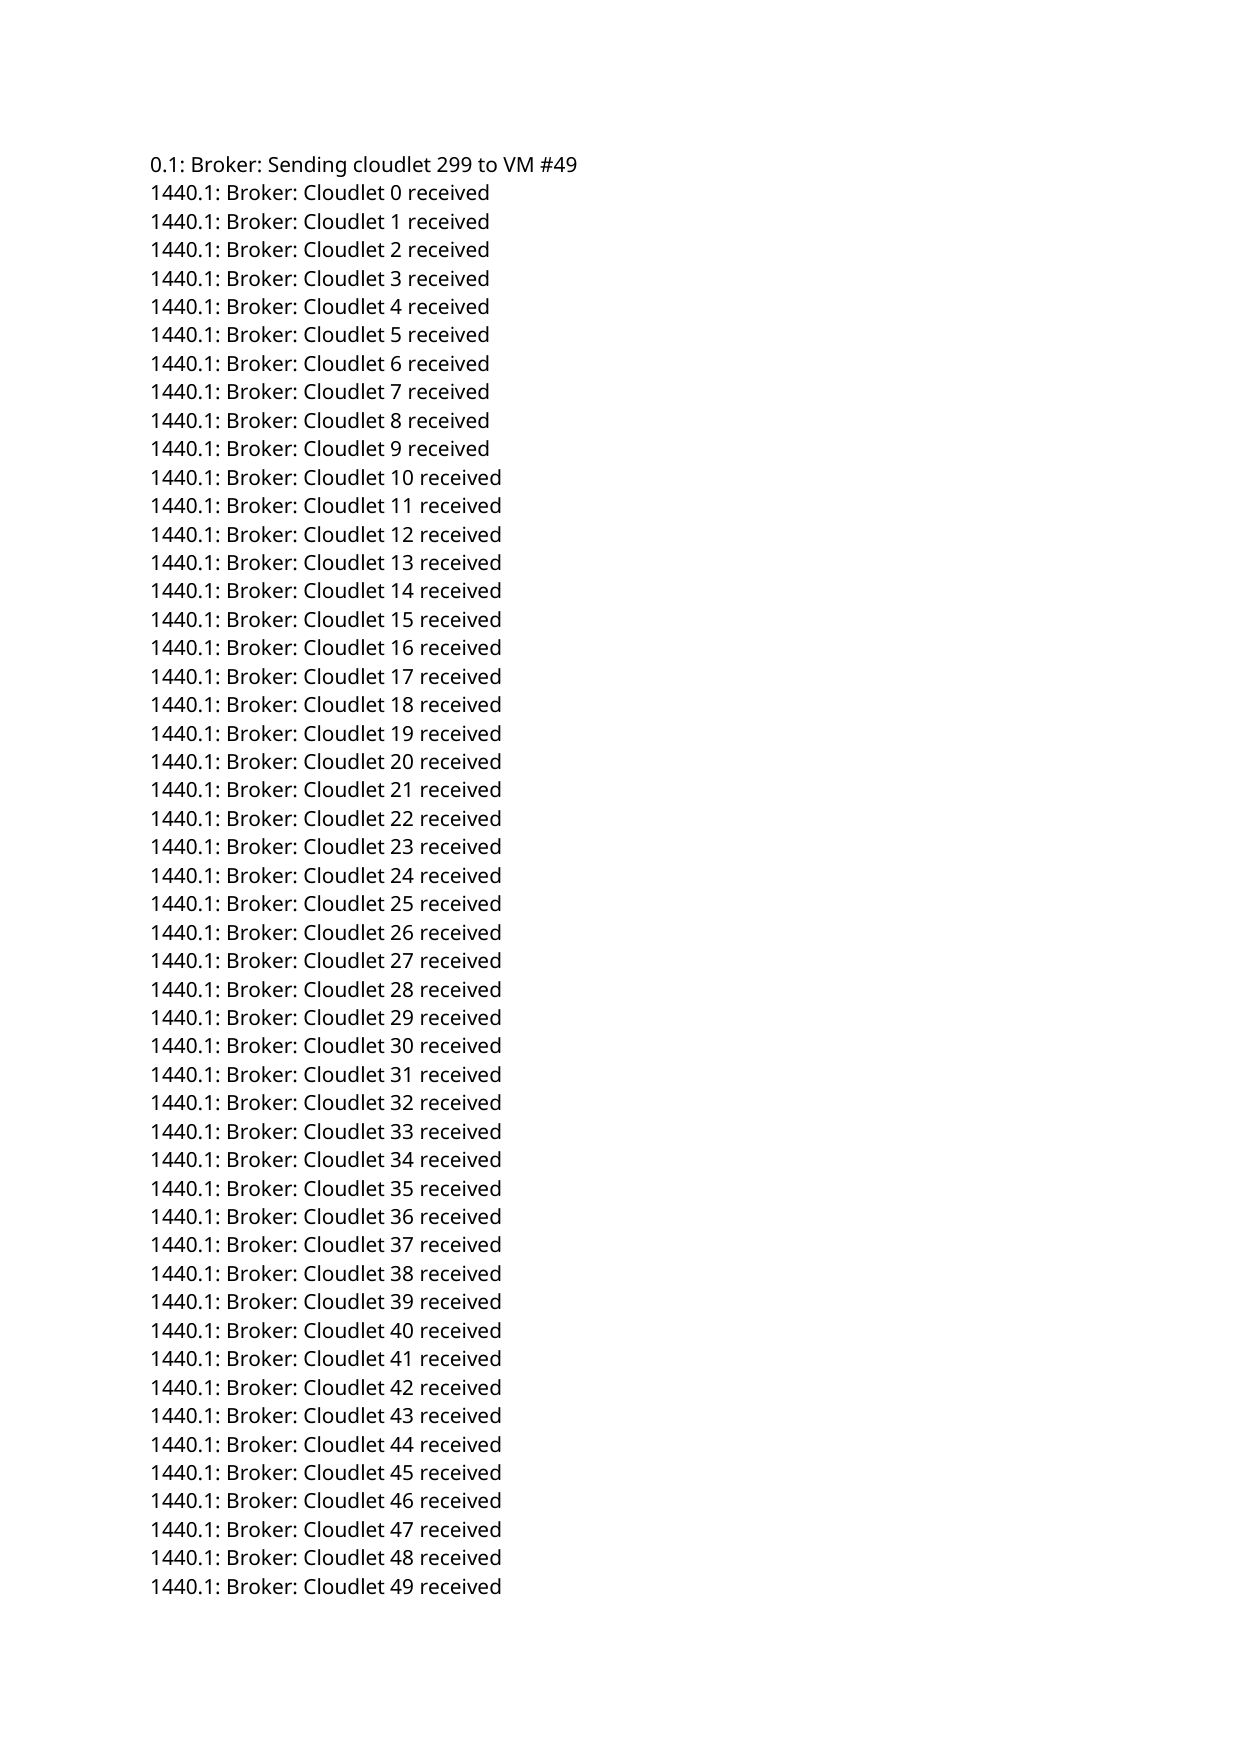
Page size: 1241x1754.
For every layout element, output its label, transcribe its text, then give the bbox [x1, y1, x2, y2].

text 1440.1: Broker: Cloudlet 47 received [150, 1515, 1090, 1543]
text 1440.1: Broker: Cloudlet 39 received [150, 1287, 1090, 1316]
text 1440.1: Broker: Cloudlet 10 received [150, 463, 1090, 491]
text 1440.1: Broker: Cloudlet 4 received [150, 292, 1090, 321]
text 1440.1: Broker: Cloudlet 48 received [150, 1543, 1090, 1572]
text 1440.1: Broker: Cloudlet 34 received [150, 1145, 1090, 1174]
text 1440.1: Broker: Cloudlet 44 received [150, 1430, 1090, 1458]
text 1440.1: Broker: Cloudlet 36 received [150, 1202, 1090, 1231]
text 1440.1: Broker: Cloudlet 33 received [150, 1117, 1090, 1145]
text 1440.1: Broker: Cloudlet 11 received [150, 491, 1090, 520]
text 1440.1: Broker: Cloudlet 27 received [150, 946, 1090, 975]
text 1440.1: Broker: Cloudlet 5 received [150, 321, 1090, 349]
text 0.1: Broker: Sending cloudlet 299 to VM #49 [150, 150, 1090, 178]
text 1440.1: Broker: Cloudlet 28 received [150, 975, 1090, 1003]
text 1440.1: Broker: Cloudlet 41 received [150, 1344, 1090, 1373]
text 1440.1: Broker: Cloudlet 24 received [150, 861, 1090, 889]
text 1440.1: Broker: Cloudlet 46 received [150, 1487, 1090, 1515]
text 1440.1: Broker: Cloudlet 16 received [150, 633, 1090, 662]
text 1440.1: Broker: Cloudlet 21 received [150, 776, 1090, 804]
text 1440.1: Broker: Cloudlet 2 received [150, 235, 1090, 264]
text 1440.1: Broker: Cloudlet 42 received [150, 1373, 1090, 1401]
text 1440.1: Broker: Cloudlet 31 received [150, 1060, 1090, 1088]
text 1440.1: Broker: Cloudlet 32 received [150, 1088, 1090, 1117]
text 1440.1: Broker: Cloudlet 22 received [150, 804, 1090, 832]
text 1440.1: Broker: Cloudlet 30 received [150, 1032, 1090, 1060]
text 1440.1: Broker: Cloudlet 38 received [150, 1259, 1090, 1287]
text 1440.1: Broker: Cloudlet 25 received [150, 889, 1090, 918]
text 1440.1: Broker: Cloudlet 43 received [150, 1401, 1090, 1430]
text 1440.1: Broker: Cloudlet 18 received [150, 690, 1090, 719]
text 1440.1: Broker: Cloudlet 9 received [150, 434, 1090, 463]
text 1440.1: Broker: Cloudlet 3 received [150, 264, 1090, 292]
text 1440.1: Broker: Cloudlet 12 received [150, 520, 1090, 548]
text 1440.1: Broker: Cloudlet 17 received [150, 662, 1090, 690]
text 1440.1: Broker: Cloudlet 45 received [150, 1458, 1090, 1487]
text 1440.1: Broker: Cloudlet 37 received [150, 1231, 1090, 1259]
text 1440.1: Broker: Cloudlet 20 received [150, 747, 1090, 776]
text 1440.1: Broker: Cloudlet 19 received [150, 719, 1090, 747]
text 1440.1: Broker: Cloudlet 49 received [150, 1572, 1090, 1600]
text 1440.1: Broker: Cloudlet 7 received [150, 377, 1090, 406]
text 1440.1: Broker: Cloudlet 1 received [150, 207, 1090, 235]
text 1440.1: Broker: Cloudlet 23 received [150, 832, 1090, 861]
text 1440.1: Broker: Cloudlet 6 received [150, 349, 1090, 377]
text 1440.1: Broker: Cloudlet 26 received [150, 918, 1090, 946]
text 1440.1: Broker: Cloudlet 13 received [150, 548, 1090, 577]
text 1440.1: Broker: Cloudlet 0 received [150, 178, 1090, 207]
text 1440.1: Broker: Cloudlet 29 received [150, 1003, 1090, 1032]
text 1440.1: Broker: Cloudlet 8 received [150, 406, 1090, 434]
text 1440.1: Broker: Cloudlet 35 received [150, 1174, 1090, 1202]
text 1440.1: Broker: Cloudlet 40 received [150, 1316, 1090, 1344]
text 1440.1: Broker: Cloudlet 15 received [150, 605, 1090, 633]
text 1440.1: Broker: Cloudlet 14 received [150, 577, 1090, 605]
